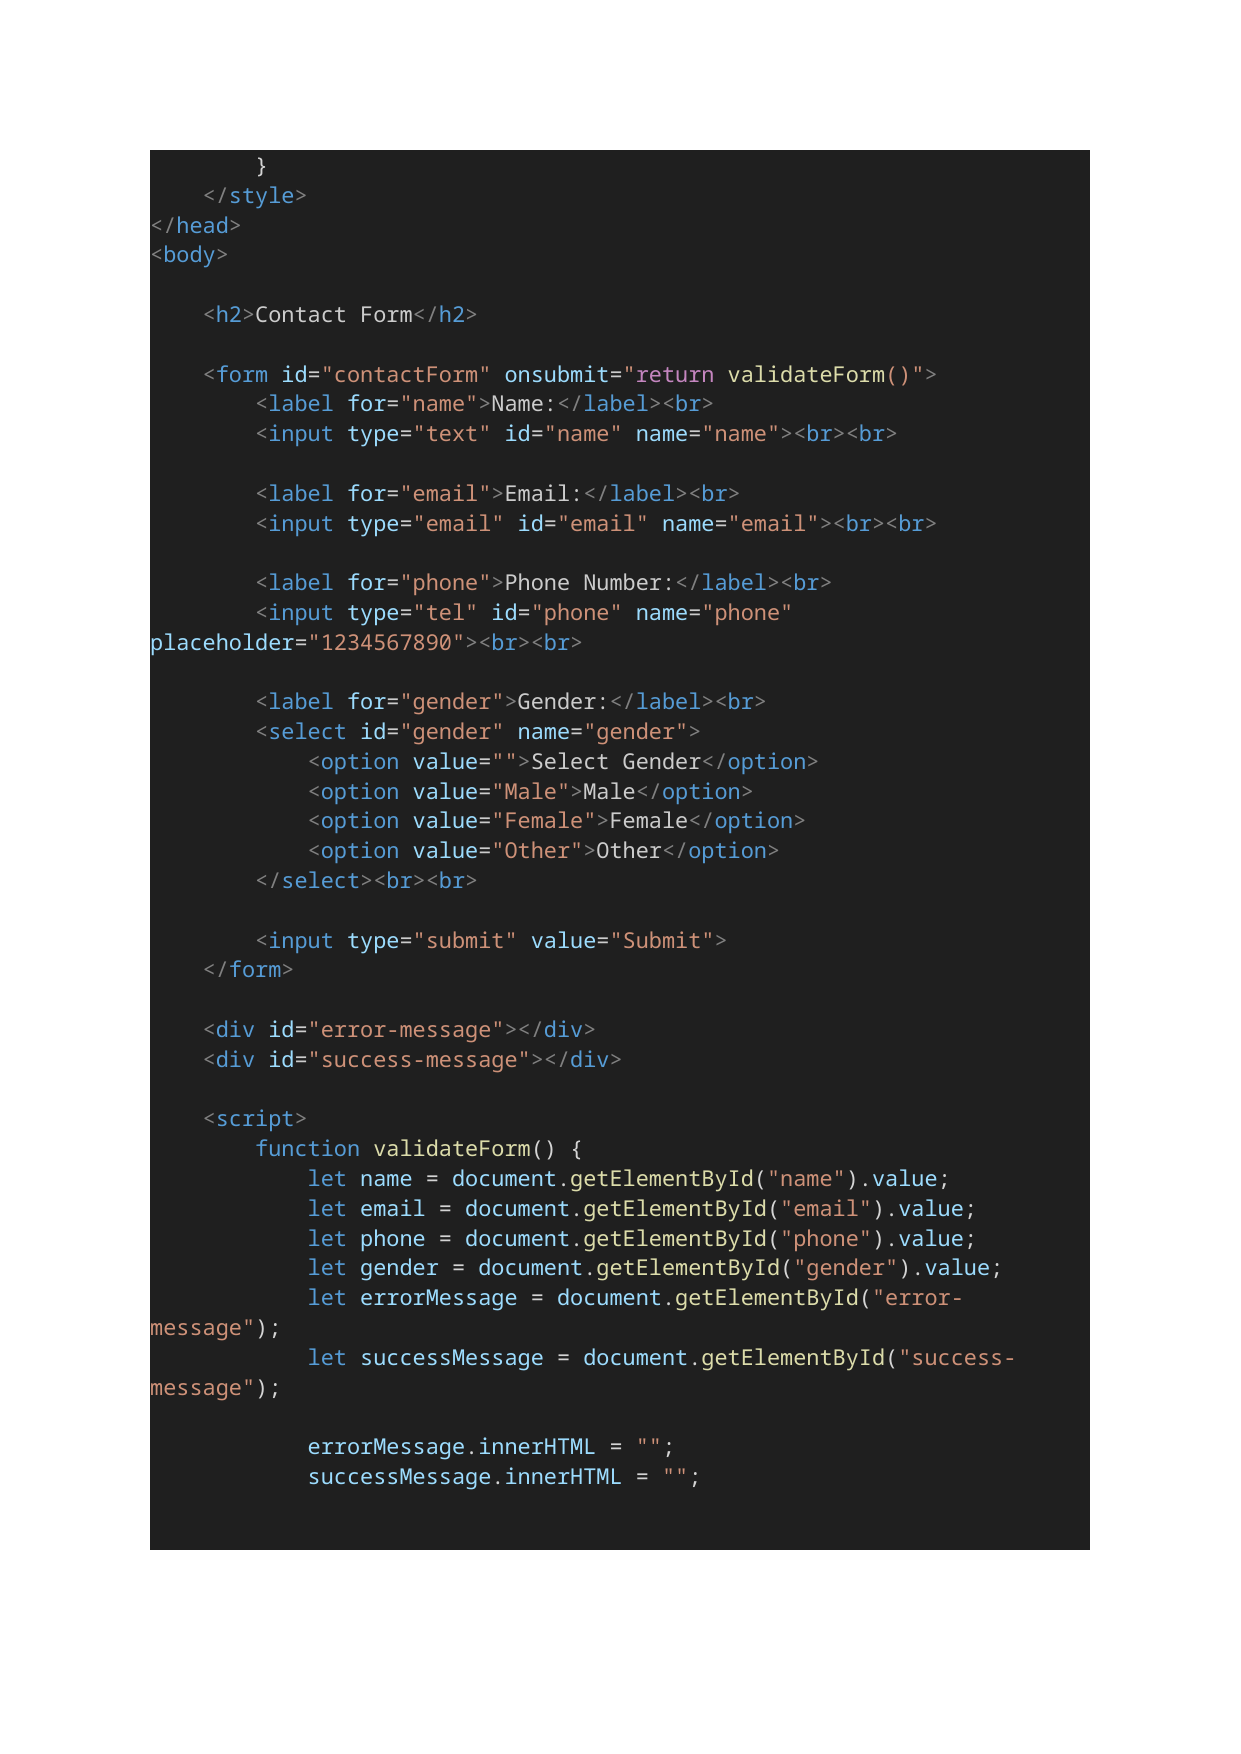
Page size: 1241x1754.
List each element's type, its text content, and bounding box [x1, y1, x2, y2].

text <form id="contactForm" onsubmit="return validateForm()"> [150, 358, 1090, 388]
text let gender = document.getElementById("gender").value; [150, 1252, 1090, 1282]
text <label for="gender">Gender:</label><br> [150, 686, 1090, 716]
text <script> [150, 1103, 1090, 1133]
text <h2>Contact Form</h2> [150, 299, 1090, 329]
text let phone = document.getElementById("phone").value; [150, 1222, 1090, 1252]
text successMessage.innerHTML = ""; [150, 1461, 1090, 1491]
text <label for="email">Email:</label><br> [150, 478, 1090, 507]
text let errorMessage = document.getElementById("error-message"); [150, 1282, 1090, 1342]
text } [150, 150, 1090, 180]
text <body> [150, 239, 1090, 269]
text </form> [150, 954, 1090, 984]
text <option value="Male">Male</option> [150, 776, 1090, 805]
text <label for="name">Name:</label><br> [150, 388, 1090, 418]
text <option value="Other">Other</option> [150, 835, 1090, 865]
text </head> [150, 209, 1090, 239]
text <label for="phone">Phone Number:</label><br> [150, 567, 1090, 597]
text <option value="Female">Female</option> [150, 805, 1090, 835]
text errorMessage.innerHTML = ""; [150, 1431, 1090, 1461]
text <div id="error-message"></div> [150, 1014, 1090, 1044]
text function validateForm() { [150, 1133, 1090, 1163]
text let successMessage = document.getElementById("success-message"); [150, 1342, 1090, 1401]
text <option value="">Select Gender</option> [150, 746, 1090, 776]
text <input type="submit" value="Submit"> [150, 924, 1090, 954]
text <select id="gender" name="gender"> [150, 716, 1090, 746]
text let name = document.getElementById("name").value; [150, 1163, 1090, 1193]
text <input type="email" id="email" name="email"><br><br> [150, 507, 1090, 537]
text </select><br><br> [150, 865, 1090, 895]
text </style> [150, 180, 1090, 209]
text <input type="text" id="name" name="name"><br><br> [150, 418, 1090, 448]
text <input type="tel" id="phone" name="phone" placeholder="1234567890"><br><br> [150, 597, 1090, 656]
text let email = document.getElementById("email").value; [150, 1193, 1090, 1222]
text <div id="success-message"></div> [150, 1044, 1090, 1073]
